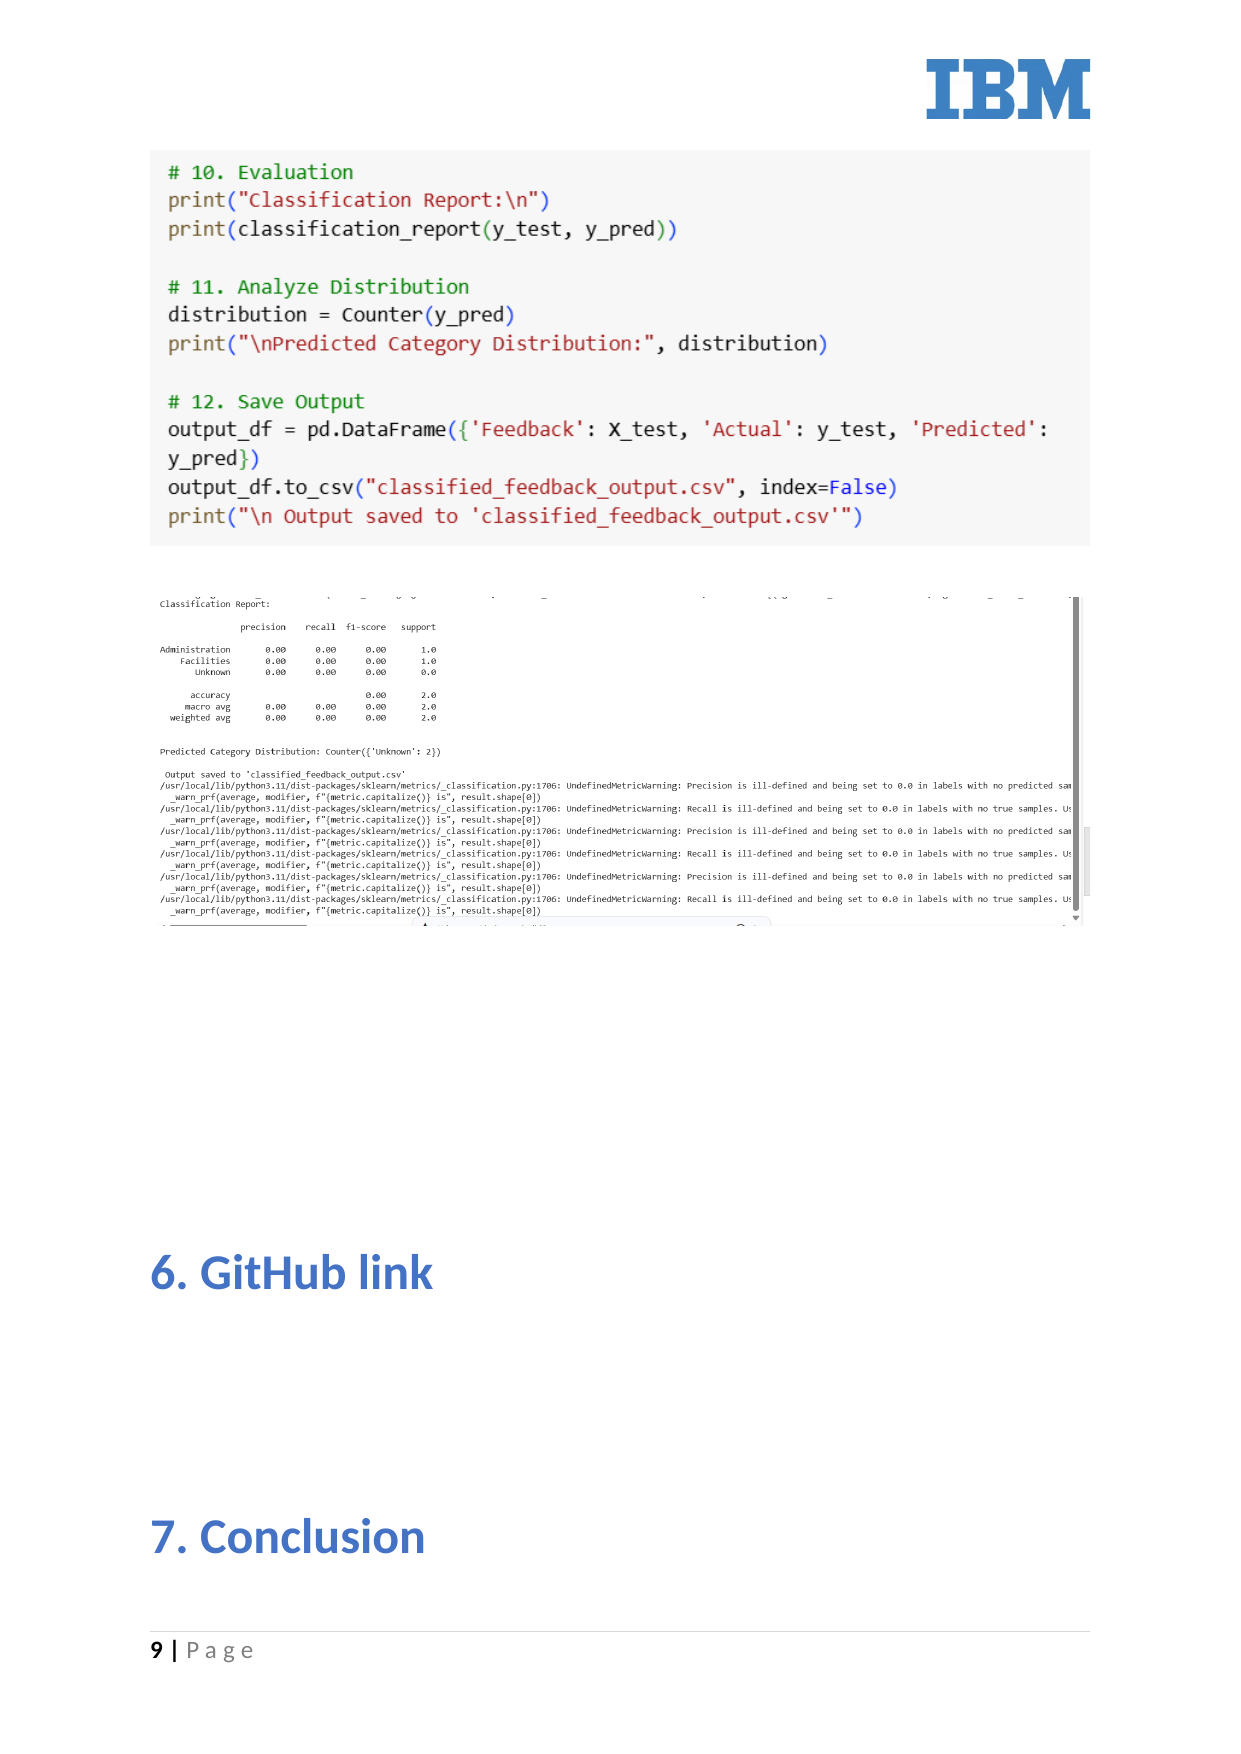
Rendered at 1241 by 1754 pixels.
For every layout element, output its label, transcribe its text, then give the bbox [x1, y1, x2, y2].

text 7. Conclusion [150, 1505, 1090, 1566]
picture [150, 150, 1091, 546]
picture [150, 597, 1091, 926]
text 6. GitHub link [150, 1241, 1090, 1302]
